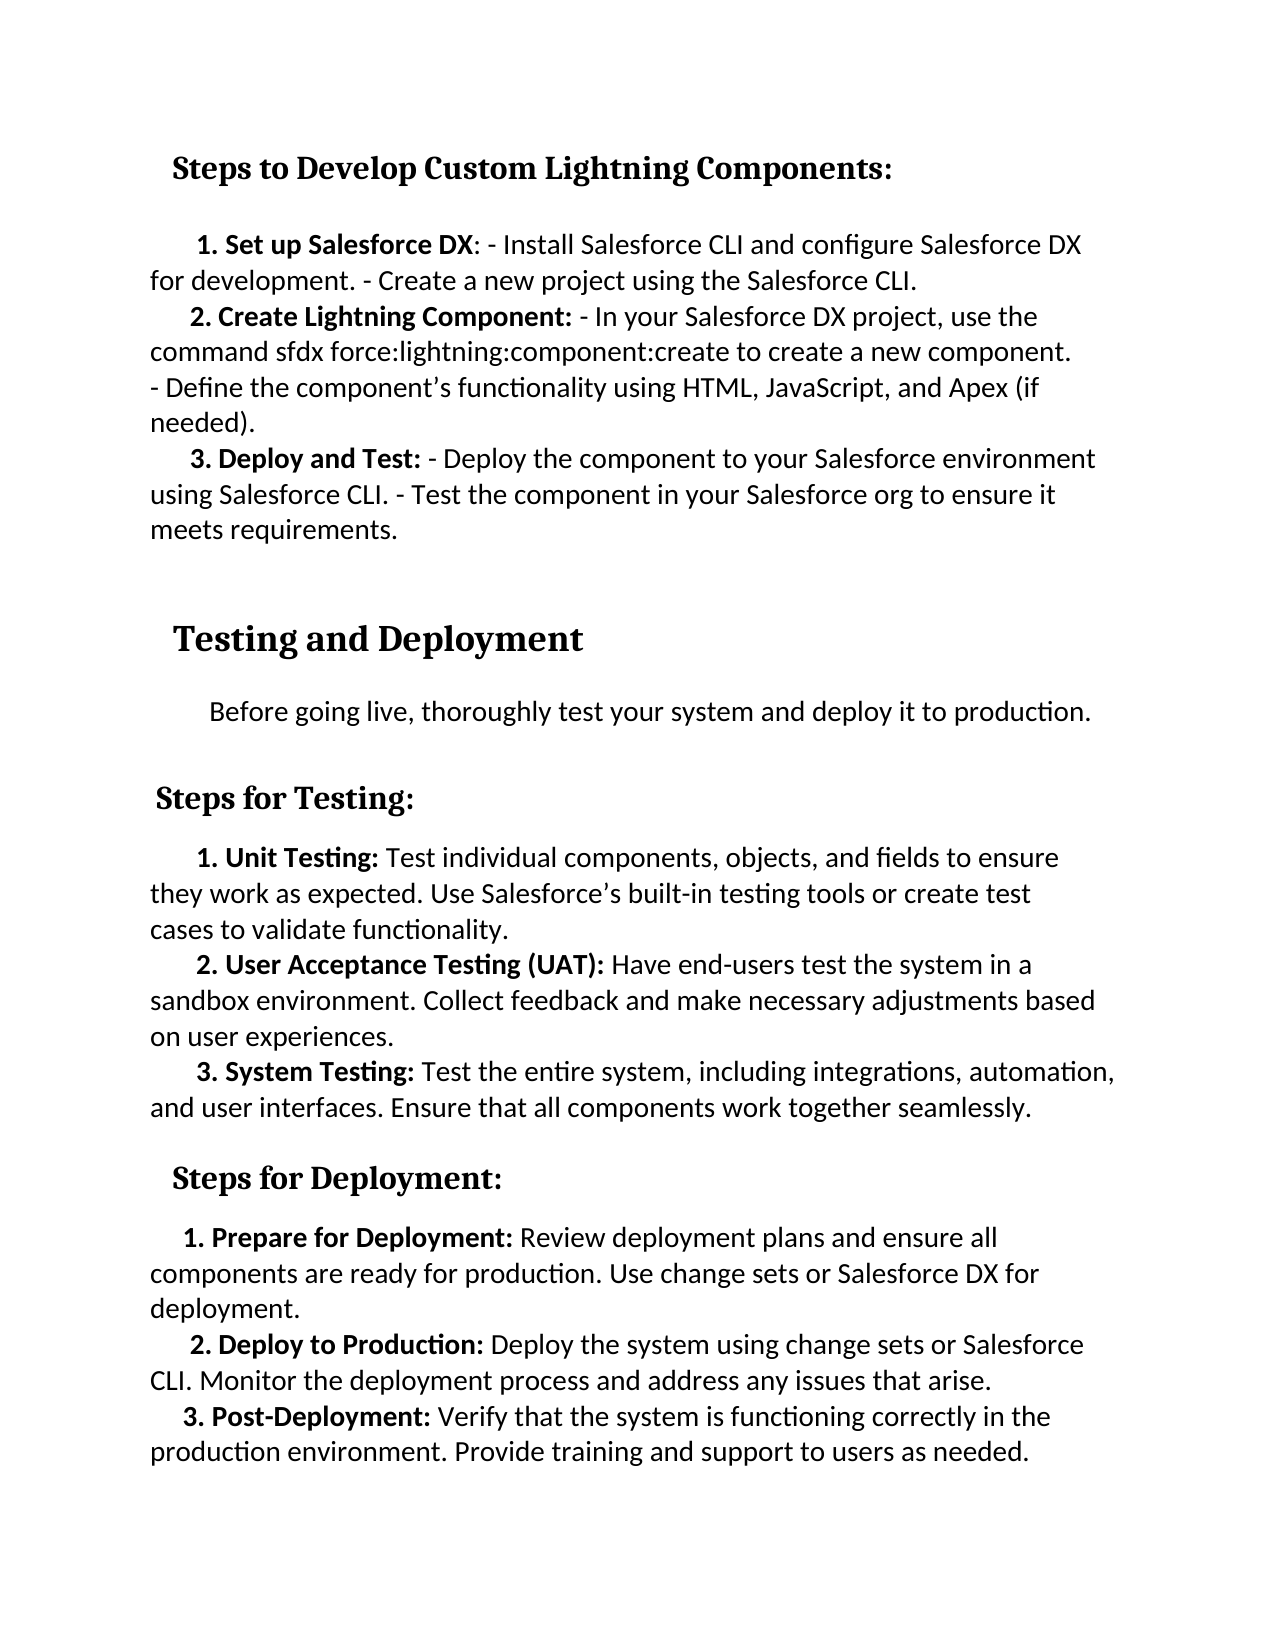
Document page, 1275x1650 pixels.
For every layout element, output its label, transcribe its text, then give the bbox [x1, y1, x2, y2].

text Before going live, thoroughly test your system and deploy it to production. [209, 693, 1212, 729]
list Create Lightning Component: - In your Salesforce DX project, use the command sfdx force:lightning:component:create to create a new component. - Define the component’s functionality using HTML, JavaScript, and Apex (if needed). [150, 298, 1088, 440]
list Prepare for Deployment: Review deployment plans and ensure all components are ready for production. Use change sets or Salesforce DX for deployment. [150, 1219, 1047, 1326]
subtitle Steps for Deployment: [150, 1159, 1212, 1198]
list Unit Testing: Test individual components, objects, and fields to ensure they work as expected. Use Salesforce’s built-in testing tools or create test cases to validate functionality. [150, 839, 1102, 946]
list Set up Salesforce DX: - Install Salesforce CLI and configure Salesforce DX for development. - Create a new project using the Salesforce CLI. [150, 226, 1122, 298]
list System Testing: Test the entire system, including integrations, automation, and user interfaces. Ensure that all components work together seamlessly. [150, 1053, 1123, 1124]
list Post-Deployment: Verify that the system is functioning correctly in the production environment. Provide training and support to users as needed. [150, 1398, 1052, 1469]
subtitle Testing and Deployment [150, 618, 1212, 661]
list User Acceptance Testing (UAT): Have end-users test the system in a sandbox environment. Collect feedback and make necessary adjustments based on user experiences. [150, 946, 1102, 1053]
list Deploy to Production: Deploy the system using change sets or Salesforce CLI. Monitor the deployment process and address any issues that arise. [150, 1326, 1092, 1398]
list Deploy and Test: - Deploy the component to your Salesforce environment using Salesforce CLI. - Test the component in your Salesforce org to ensure it meets requirements. [150, 440, 1097, 547]
subtitle Steps for Testing: [156, 780, 1212, 818]
subtitle Steps to Develop Custom Lightning Components: [150, 150, 1212, 188]
